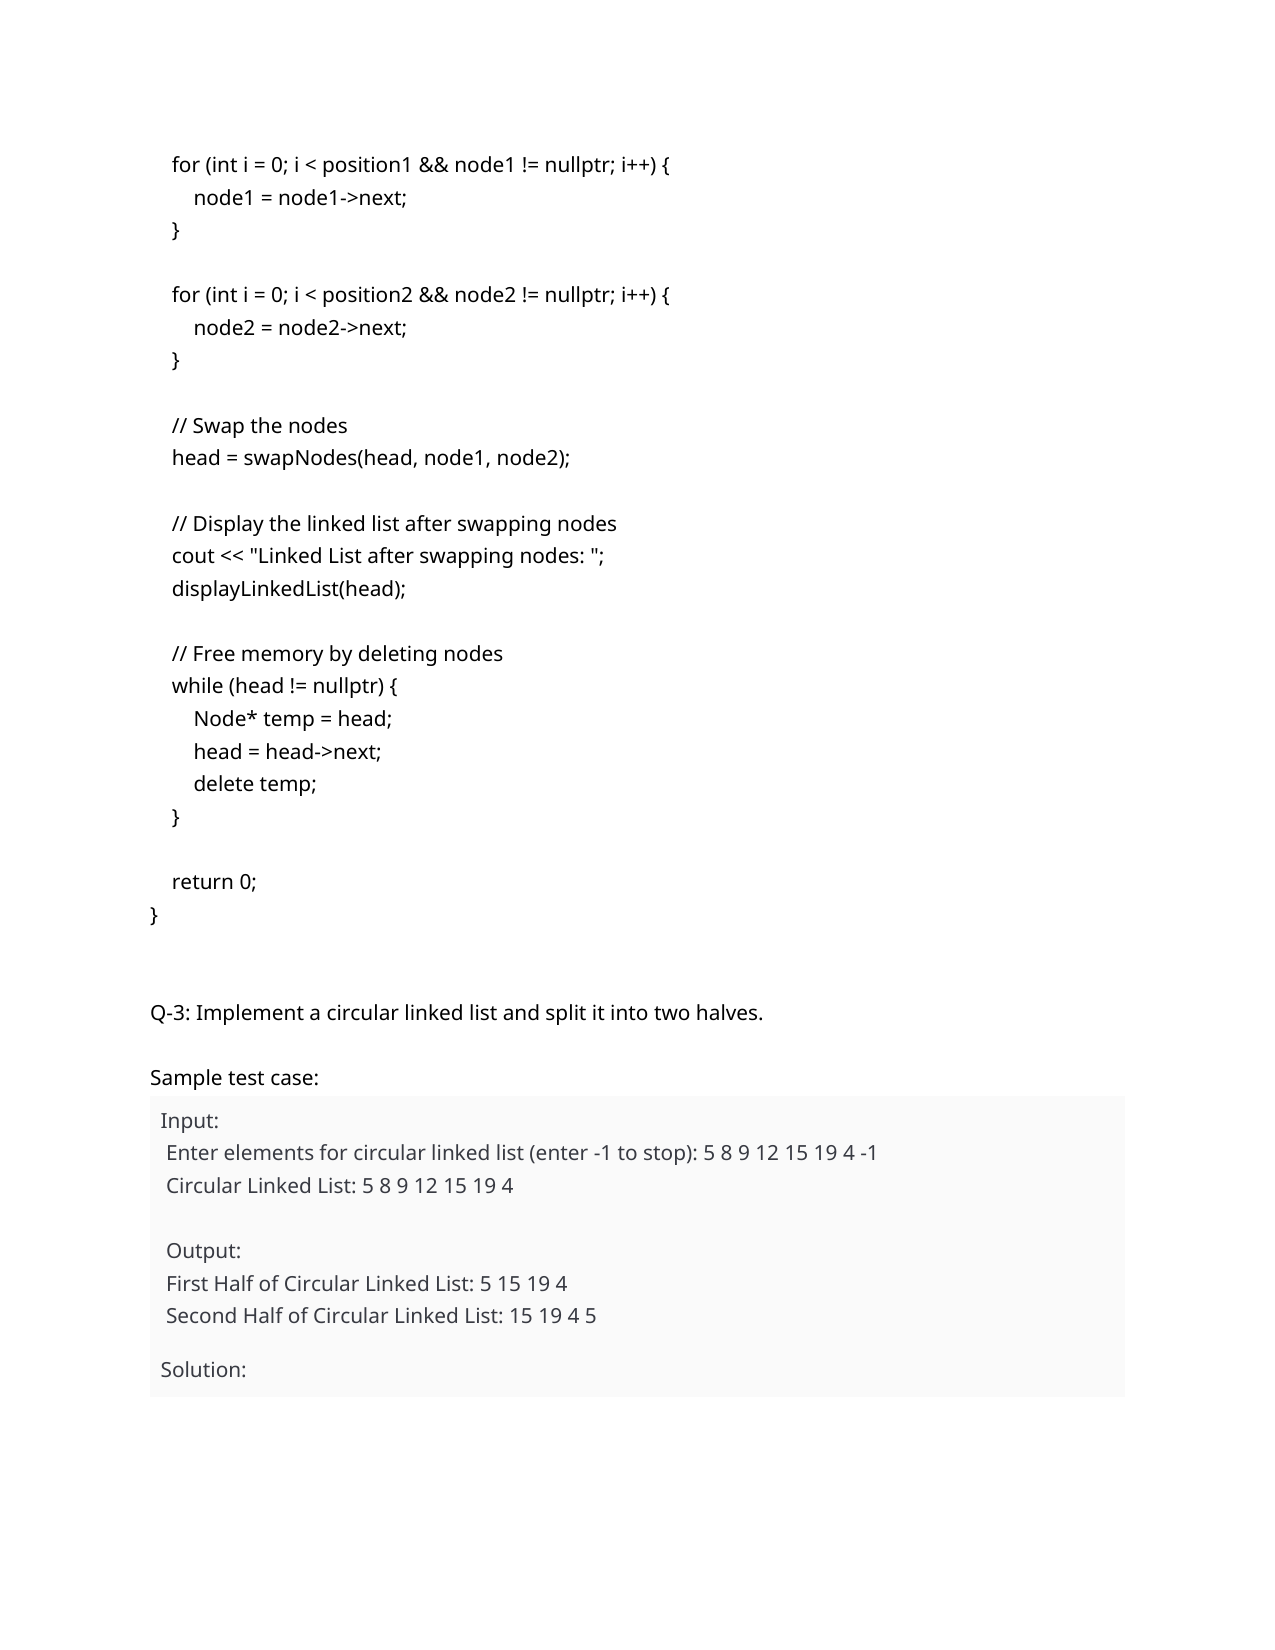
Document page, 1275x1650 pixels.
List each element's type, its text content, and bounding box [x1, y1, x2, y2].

text Sample test case: [150, 1063, 1125, 1091]
text } [150, 346, 1125, 374]
table_header Input: Enter elements for circular linked list (enter -1 to stop): 5 8 9 12 15 19 4 -1 Circular Linked List: 5 8 9 12 15 19 4 Output: First Half of Circular Linked List: 5 15 19 4 Second Half of Circular Linked List: 15 19 4 5 [150, 1096, 1125, 1344]
text for (int i = 0; i < position1 && node1 != nullptr; i++) { [150, 150, 1125, 178]
text // Swap the nodes [150, 411, 1125, 439]
text for (int i = 0; i < position2 && node2 != nullptr; i++) { [150, 280, 1125, 309]
text } [150, 900, 1125, 928]
text node1 = node1->next; [150, 183, 1125, 211]
table_cell Solution: [150, 1344, 1125, 1397]
text delete temp; [150, 769, 1125, 798]
text Node* temp = head; [150, 704, 1125, 733]
text while (head != nullptr) { [150, 672, 1125, 700]
text node2 = node2->next; [150, 313, 1125, 341]
text // Display the linked list after swapping nodes [150, 509, 1125, 537]
text return 0; [150, 867, 1125, 896]
text } [150, 215, 1125, 244]
text head = swapNodes(head, node1, node2); [150, 443, 1125, 472]
text head = head->next; [150, 737, 1125, 765]
text Q-3: Implement a circular linked list and split it into two halves. [150, 998, 1125, 1026]
text cout << "Linked List after swapping nodes: "; [150, 541, 1125, 570]
text displayLinkedList(head); [150, 574, 1125, 602]
text // Free memory by deleting nodes [150, 639, 1125, 667]
text } [150, 802, 1125, 831]
